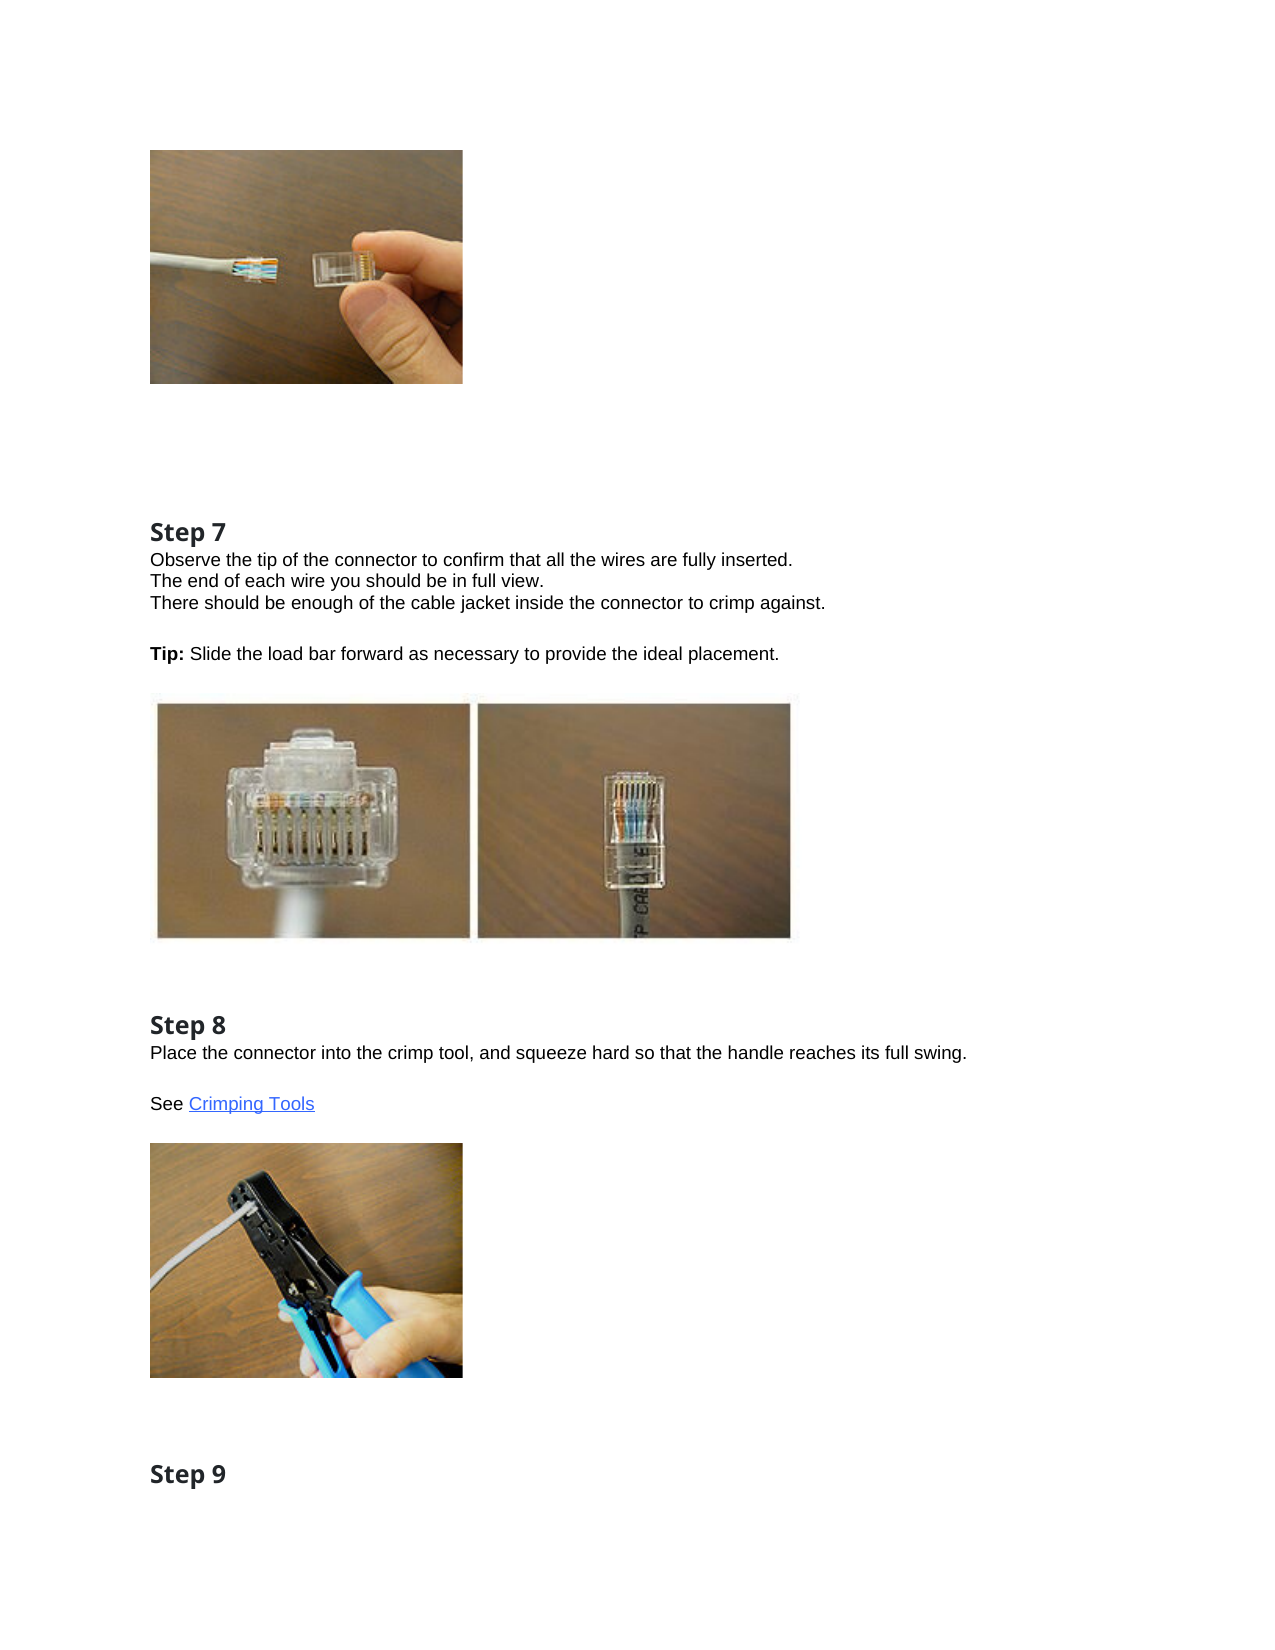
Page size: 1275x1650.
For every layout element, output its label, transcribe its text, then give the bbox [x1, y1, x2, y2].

text Observe the tip of the connector to confirm that all the wires are fully inserted. The end of each wire you should be in full view. There should be enough of the cable jacket inside the connector to crimp against. [150, 549, 1125, 613]
text Place the connector into the crimp tool, and squeeze hard so that the handle reaches its full swing. [150, 1042, 1125, 1063]
text Step 7 [150, 515, 1125, 549]
picture [150, 150, 463, 384]
picture [150, 693, 814, 979]
text Step 9 [150, 1457, 1125, 1491]
picture [150, 1143, 463, 1378]
text Step 8 [150, 1008, 1125, 1042]
text See Crimping Tools [150, 1092, 1125, 1114]
text Tip: Slide the load bar forward as necessary to provide the ideal placement. [150, 643, 1125, 664]
